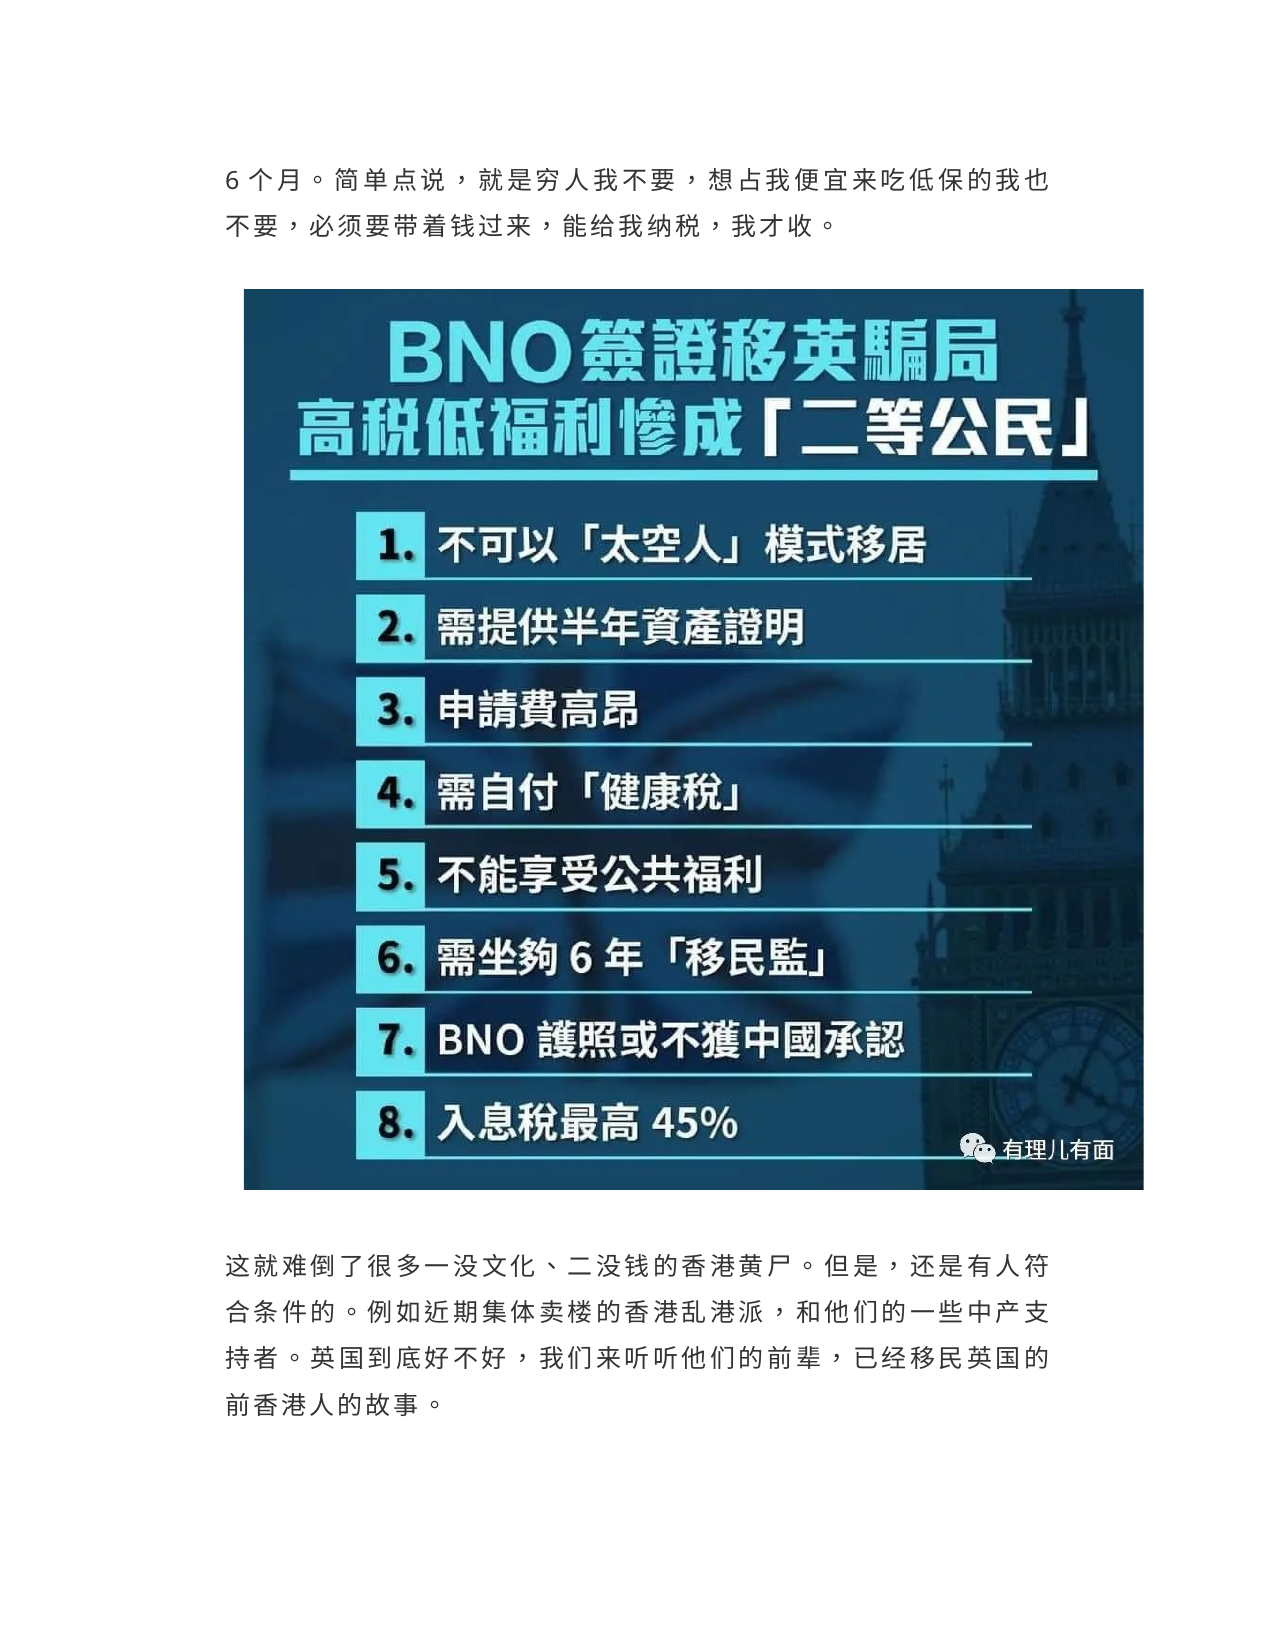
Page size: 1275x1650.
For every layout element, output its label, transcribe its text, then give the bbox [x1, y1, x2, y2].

picture [243, 289, 1144, 1190]
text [225, 150, 1050, 243]
text 这就难倒了很多一没文化、二没钱的香港黄尸。但是，还是有人符合条件的。例如近期集体卖楼的香港乱港派，和他们的一些中产支持者。英国到底好不好，我们来听听他们的前辈，已经移民英国的前香港人的故事。 [225, 1236, 1050, 1422]
